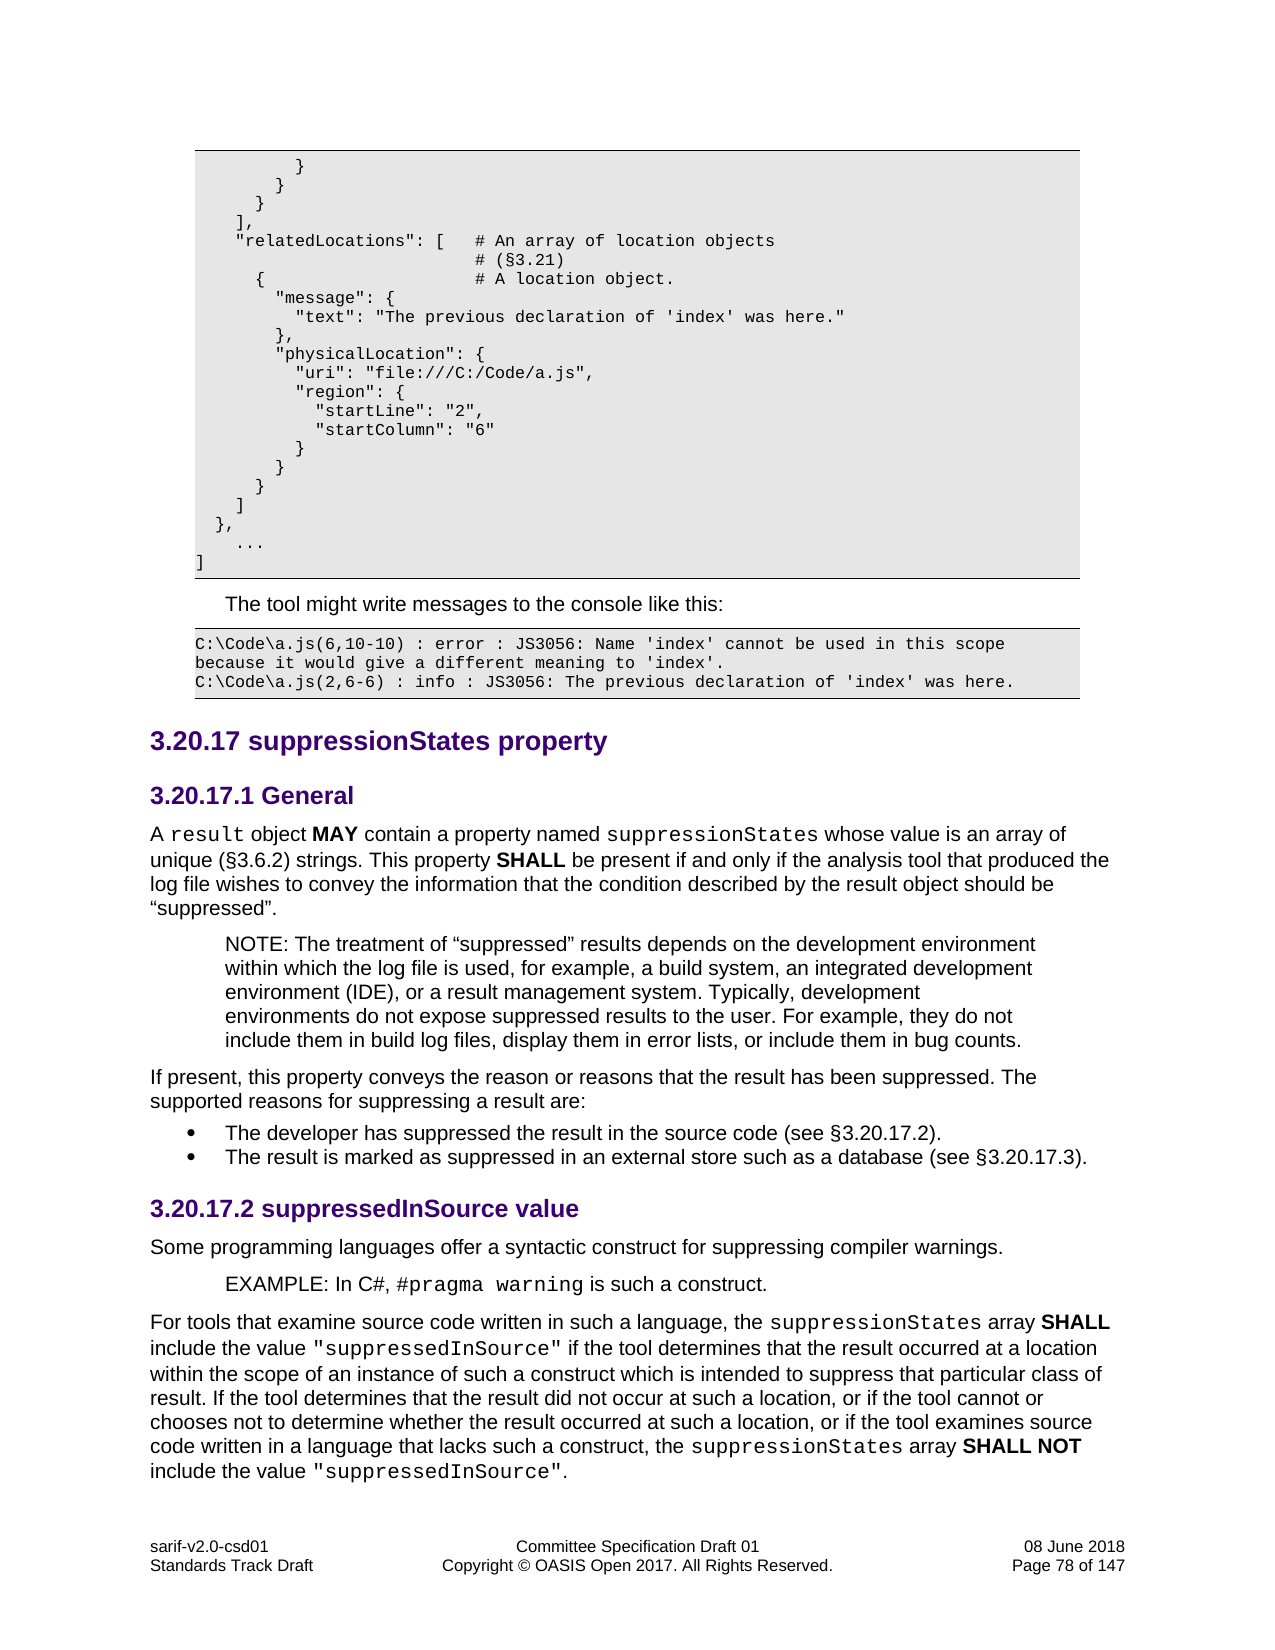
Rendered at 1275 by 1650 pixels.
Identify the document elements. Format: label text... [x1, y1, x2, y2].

text } [195, 169, 1080, 188]
text }, [195, 508, 1080, 527]
text } [195, 433, 1080, 452]
text "startLine": "2", [195, 395, 1080, 414]
text "text": "The previous declaration of 'index' was here." [195, 301, 1080, 320]
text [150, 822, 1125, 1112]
text }, [195, 320, 1080, 338]
text ... [195, 527, 1080, 546]
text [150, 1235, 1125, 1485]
text "uri": "file:///C:/Code/a.js", [195, 357, 1080, 376]
text "relatedLocations": [ # An array of location objects [195, 225, 1080, 244]
text } [195, 151, 1080, 169]
text "startColumn": "6" [195, 414, 1080, 433]
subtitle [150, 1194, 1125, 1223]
text { # A location object. [195, 263, 1080, 282]
text "region": { [195, 376, 1080, 395]
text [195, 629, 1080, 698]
text } [195, 471, 1080, 489]
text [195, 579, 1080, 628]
text } [195, 452, 1080, 471]
text ], [195, 207, 1080, 225]
text # (§3.21) [195, 244, 1080, 263]
text ] [195, 489, 1080, 508]
text "message": { [195, 282, 1080, 301]
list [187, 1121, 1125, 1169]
text "physicalLocation": { [195, 338, 1080, 357]
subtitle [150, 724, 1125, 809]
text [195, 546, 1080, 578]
text } [195, 188, 1080, 207]
